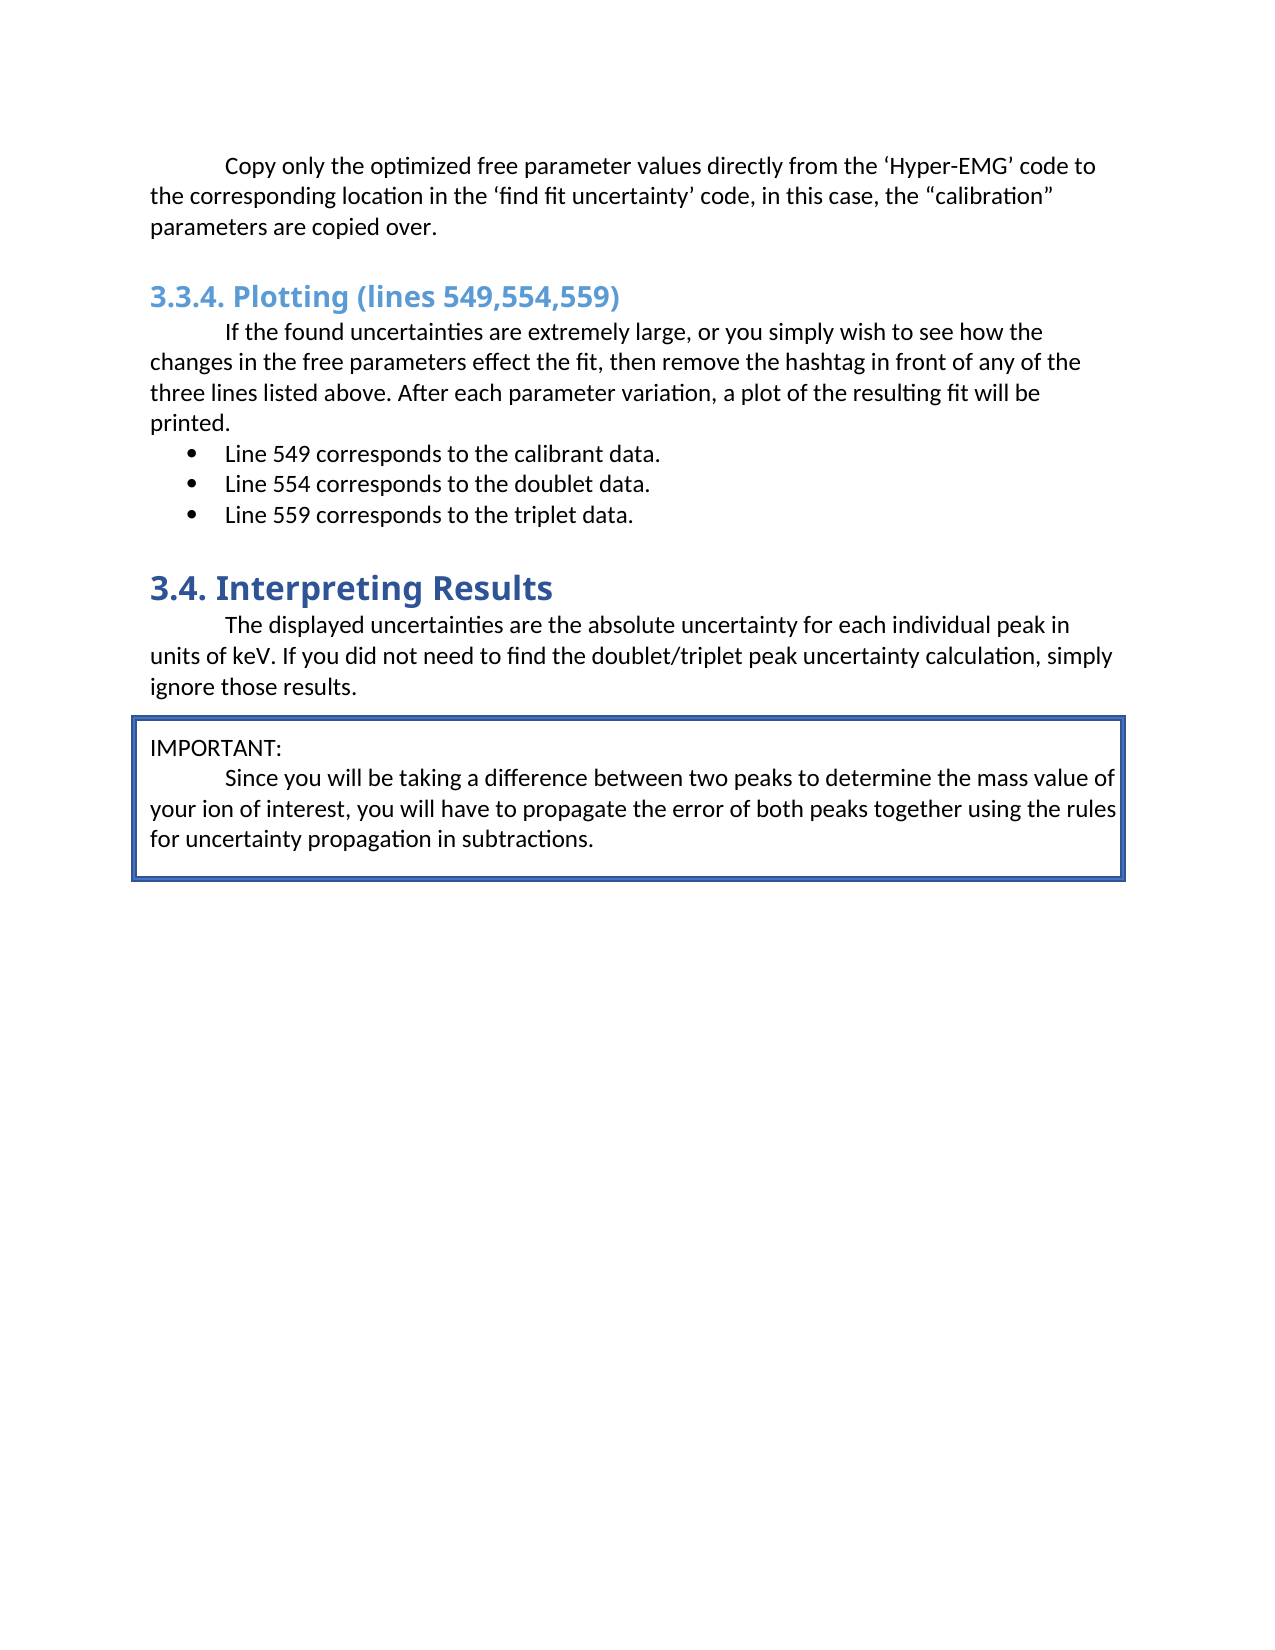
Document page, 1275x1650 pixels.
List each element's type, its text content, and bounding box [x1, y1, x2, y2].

list Line 549 corresponds to the calibrant data. [187, 438, 1125, 468]
text If the found uncertainties are extremely large, or you simply wish to see how the changes in the free parameters effect the fit, then remove the hashtag in front of any of the three lines listed above. After each parameter variation, a plot of the resulting fit will be printed. [150, 316, 1125, 438]
list Line 554 corresponds to the doublet data. [187, 468, 1125, 499]
text Since you will be taking a difference between two peaks to determine the mass value of your ion of interest, you will have to propagate the error of both peaks together using the rules for uncertainty propagation in subtractions. [150, 762, 1120, 854]
list Line 559 corresponds to the triplet data. [187, 499, 1125, 529]
text The displayed uncertainties are the absolute uncertainty for each individual peak in units of keV. If you did not need to find the doublet/triplet peak uncertainty calculation, simply ignore those results. [150, 610, 1125, 701]
text IMPORTANT: [150, 732, 1120, 762]
text Copy only the optimized free parameter values directly from the ‘Hyper-EMG’ code to the corresponding location in the ‘find fit uncertainty’ code, in this case, the “calibration” parameters are copied over. [150, 150, 1125, 242]
subtitle 3.4. Interpreting Results [150, 564, 1125, 610]
subtitle 3.3.4. Plotting (lines 549,554,559) [150, 276, 1125, 316]
